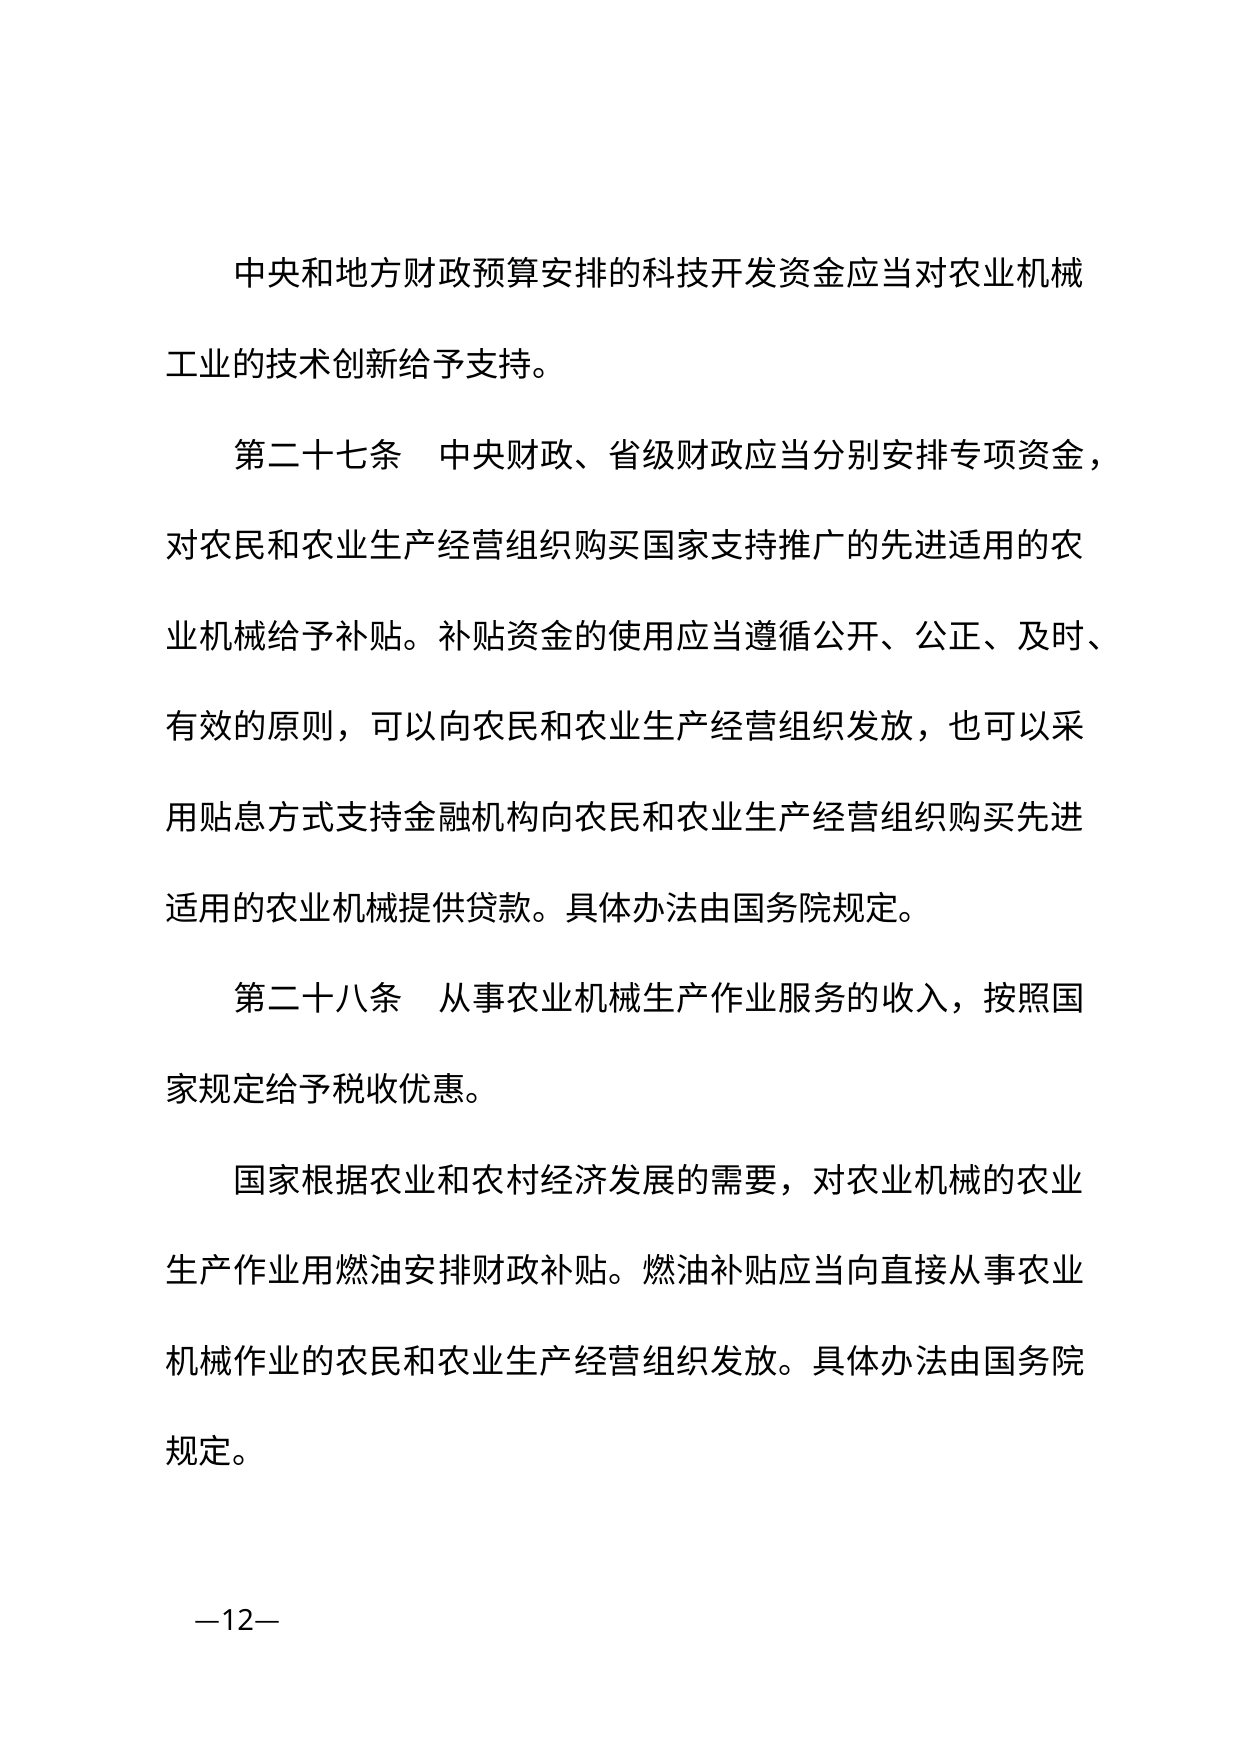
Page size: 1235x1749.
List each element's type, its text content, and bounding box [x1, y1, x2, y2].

text 第二十七条 中央财政、省级财政应当分别安排专项资金，对农民和农业生产经营组织购买国家支持推广的先进适用的农业机械给予补贴。补贴资金的使用应当遵循公开、公正、及时、有效的原则，可以向农民和农业生产经营组织发放，也可以采用贴息方式支持金融机构向农民和农业生产经营组织购买先进适用的农业机械提供贷款。具体办法由国务院规定。 [165, 407, 1087, 951]
text 第二十八条 从事农业机械生产作业服务的收入，按照国家规定给予税收优惠。 [165, 951, 1087, 1132]
text 中央和地方财政预算安排的科技开发资金应当对农业机械工业的技术创新给予支持。 [165, 226, 1087, 407]
text 国家根据农业和农村经济发展的需要，对农业机械的农业生产作业用燃油安排财政补贴。燃油补贴应当向直接从事农业机械作业的农民和农业生产经营组织发放。具体办法由国务院规定。 [165, 1132, 1087, 1495]
